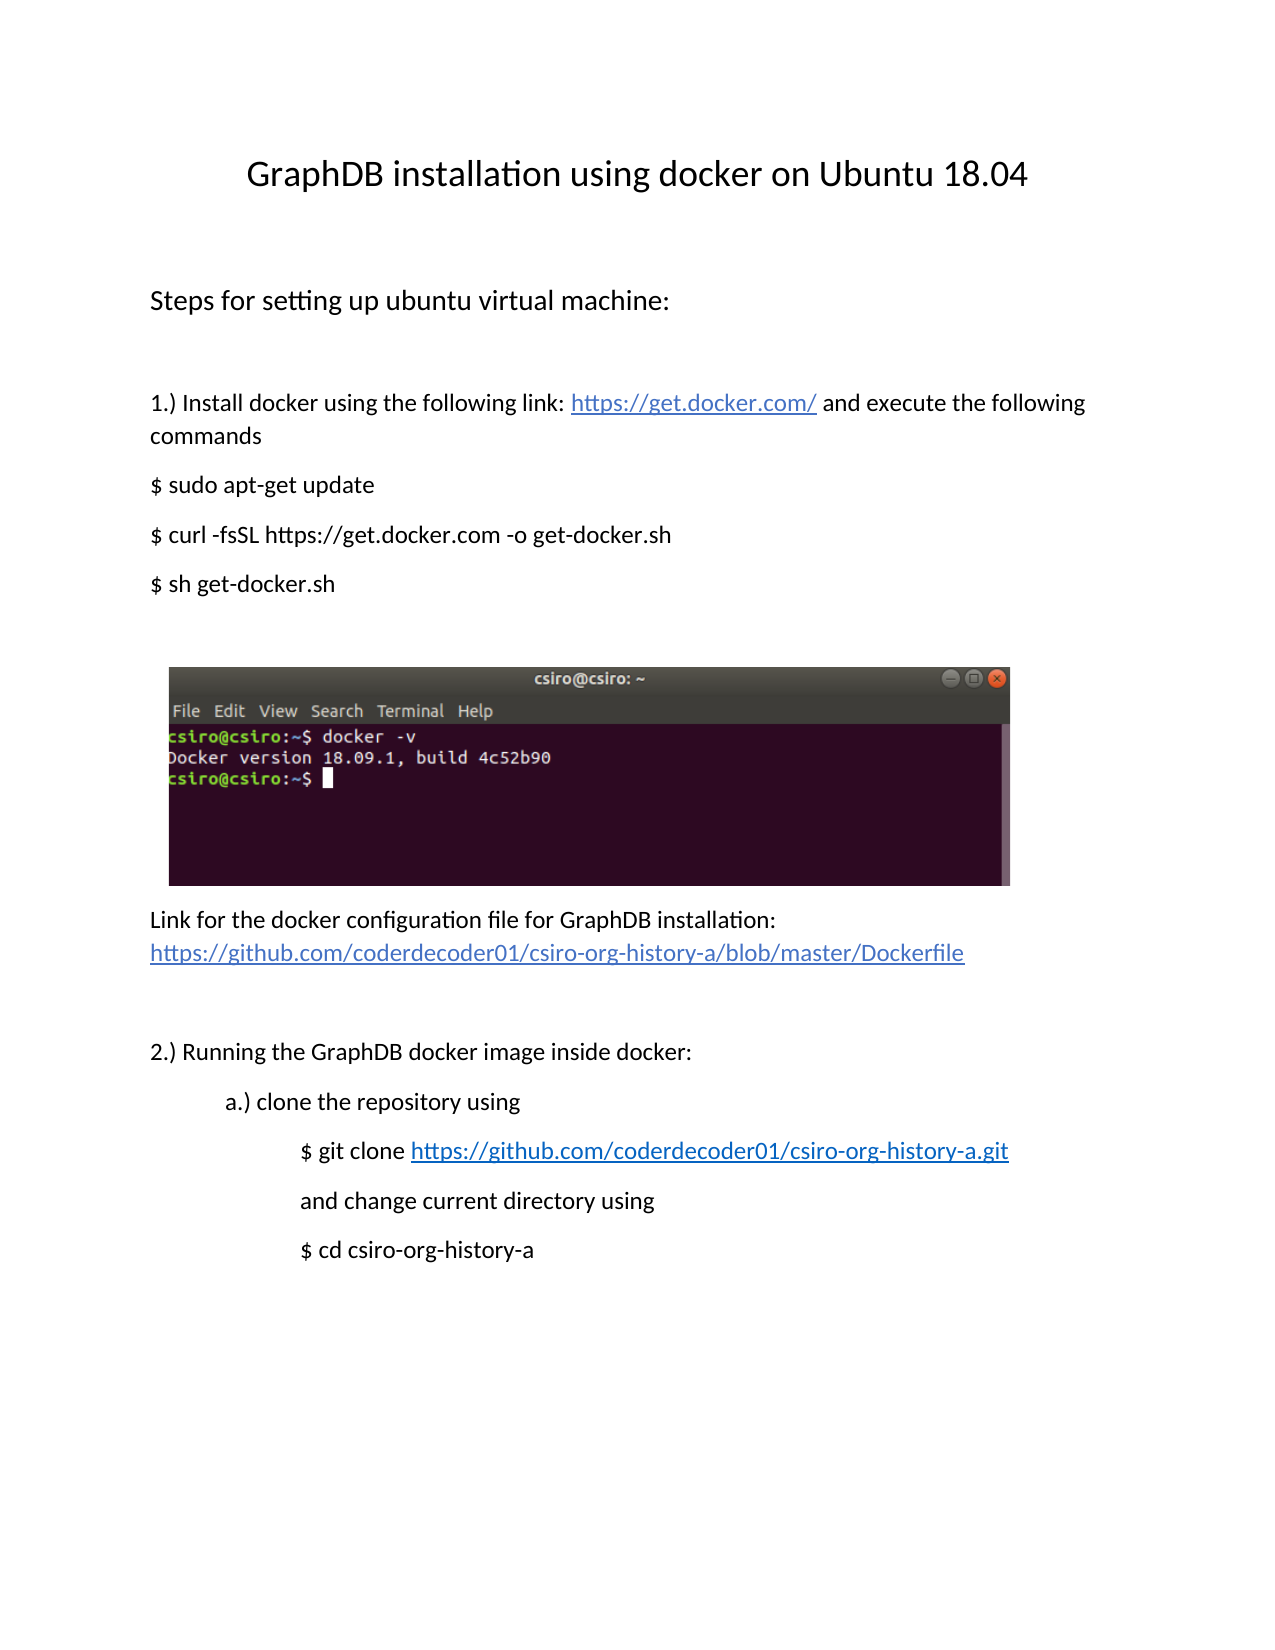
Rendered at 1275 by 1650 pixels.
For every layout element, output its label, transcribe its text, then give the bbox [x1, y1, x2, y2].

text a.) clone the repository using [150, 1086, 1125, 1116]
text and change current directory using [300, 1185, 1125, 1215]
text 1.) Install docker using the following link: https://get.docker.com/ and execute the following commands [150, 387, 1125, 450]
text $ sudo apt-get update [150, 469, 1125, 500]
text GraphDB installation using docker on Ubuntu 18.04 [150, 150, 1125, 196]
text 2.) Running the GraphDB docker image inside docker: [150, 1036, 1125, 1067]
text $ git clone https://github.com/coderdecoder01/csiro-org-history-a.git [300, 1135, 1125, 1166]
text $ cd csiro-org-history-a [300, 1234, 1125, 1265]
text $ sh get-docker.sh [150, 569, 1125, 599]
text $ curl -fsSL https://get.docker.com -o get-docker.sh [150, 519, 1125, 549]
text Steps for setting up ubuntu virtual machine: [150, 282, 1125, 318]
text Link for the docker configuration file for GraphDB installation: https://github.com/coderdecoder01/csiro-org-history-a/blob/master/Dockerfile [150, 904, 1125, 967]
